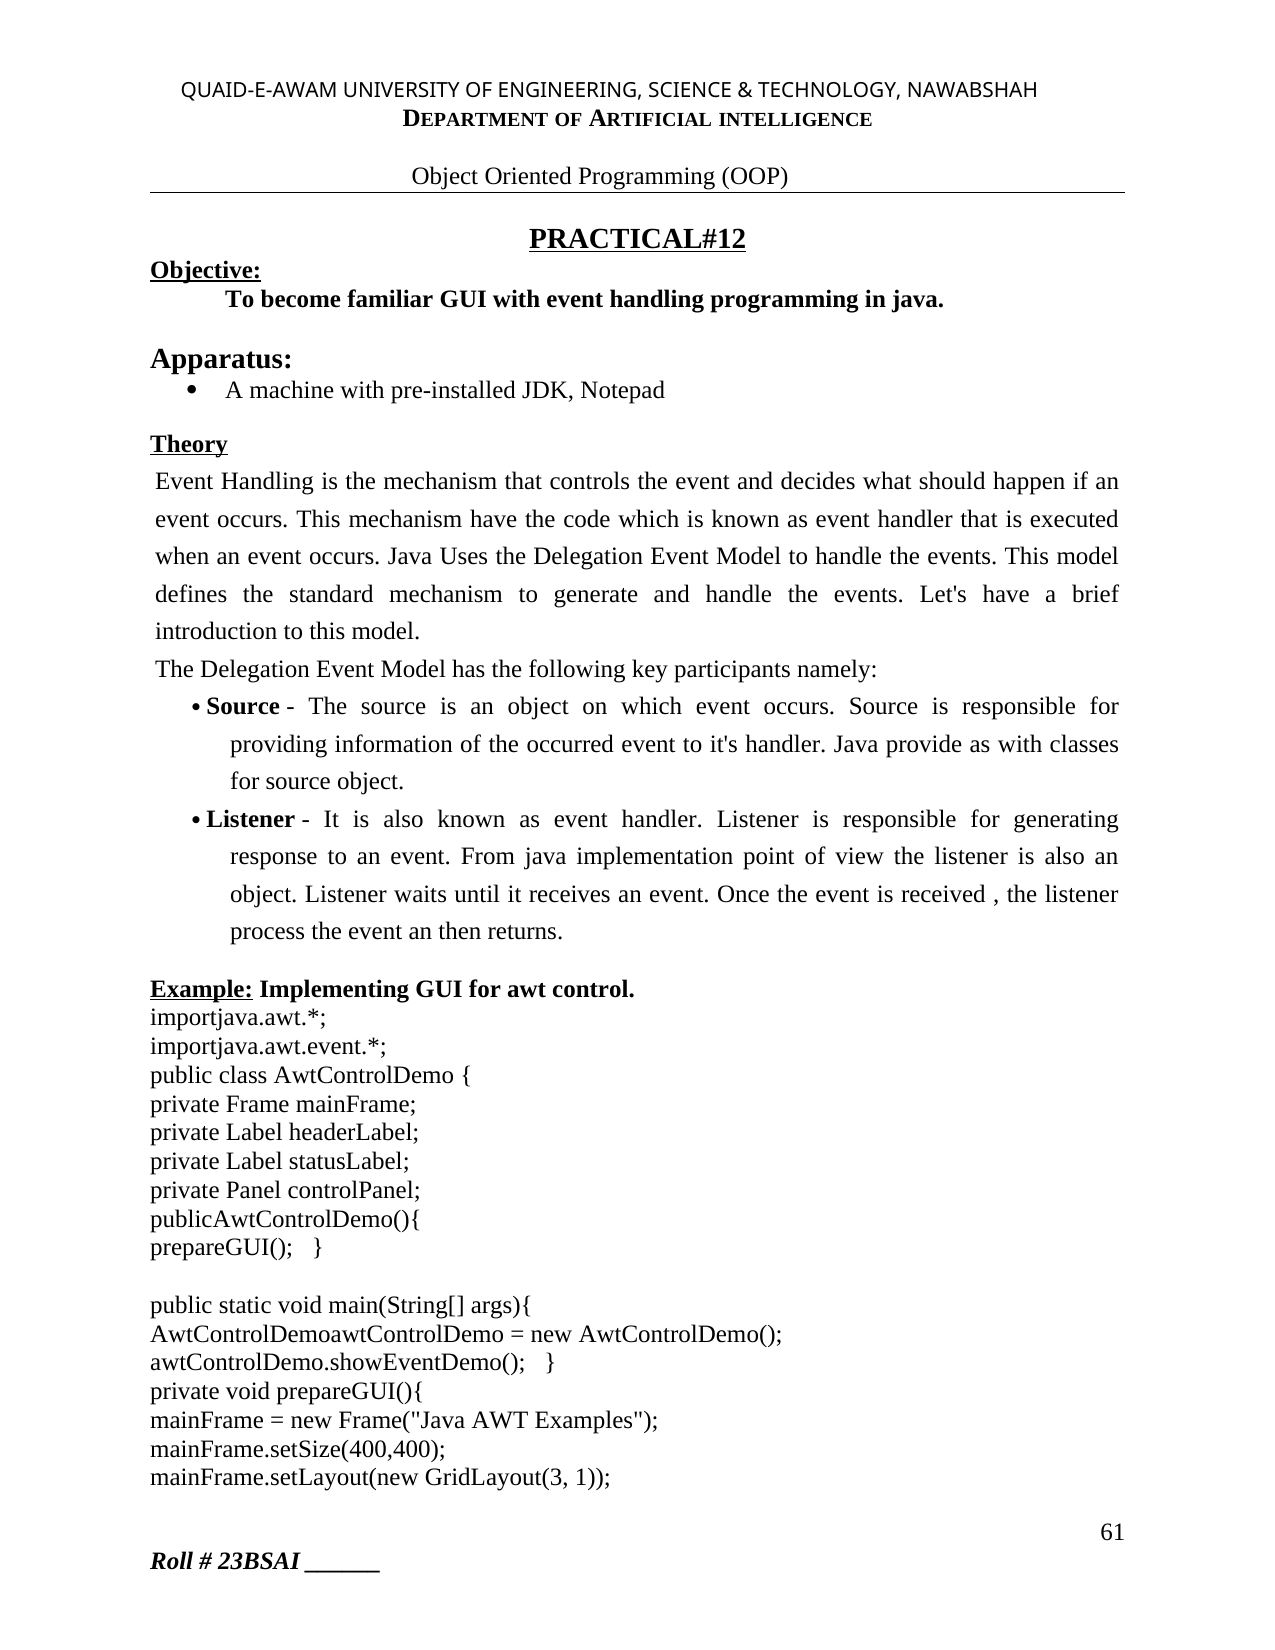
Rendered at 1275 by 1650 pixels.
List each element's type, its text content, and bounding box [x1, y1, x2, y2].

text Example: Implementing GUI for awt control. [150, 974, 1125, 1002]
text Event Handling is the mechanism that controls the event and decides what should happen if an event occurs. This mechanism have the code which is known as event handler that is executed when an event occurs. Java Uses the Delegation Event Model to handle the events. This model defines the standard mechanism to generate and handle the events. Let's have a brief introduction to this model. [155, 457, 1120, 645]
text Objective: [150, 255, 1125, 284]
text awtControlDemo.showEventDemo(); } [150, 1347, 1125, 1376]
text importjava.awt.*; [150, 1002, 1125, 1031]
text Apparatus: [150, 341, 1125, 375]
text private void prepareGUI(){ [150, 1376, 1125, 1405]
text private Panel controlPanel; [150, 1175, 1125, 1204]
text Theory [150, 429, 1125, 457]
text AwtControlDemoawtControlDemo = new AwtControlDemo(); [150, 1319, 1125, 1347]
text importjava.awt.event.*; [150, 1031, 1125, 1060]
text mainFrame = new Frame("Java AWT Examples"); [150, 1405, 1125, 1434]
text public class AwtControlDemo { [150, 1060, 1125, 1089]
list Listener - It is also known as event handler. Listener is responsible for generating response to an event. From java implementation point of view the listener is also an object. Listener waits until it receives an event. Once the event is received , the listener process the event an then returns. [192, 795, 1120, 945]
list Source - The source is an object on which event occurs. Source is responsible for providing information of the occurred event to it's handler. Java provide as with classes for source object. [192, 682, 1120, 795]
text To become familiar GUI with event handling programming in java. [150, 284, 1125, 313]
text PRACTICAL#12 [150, 222, 1125, 255]
text mainFrame.setSize(400,400); [150, 1434, 1125, 1462]
text prepareGUI(); } [150, 1232, 1125, 1261]
text public static void main(String[] args){ [150, 1290, 1125, 1319]
text publicAwtControlDemo(){ [150, 1204, 1125, 1232]
text private Label headerLabel; [150, 1117, 1125, 1146]
list A machine with pre-installed JDK, Notepad [187, 375, 1125, 404]
text The Delegation Event Model has the following key participants namely: [155, 645, 1120, 682]
text mainFrame.setLayout(new GridLayout(3, 1)); [150, 1462, 1125, 1491]
text private Frame mainFrame; [150, 1089, 1125, 1117]
text private Label statusLabel; [150, 1146, 1125, 1175]
